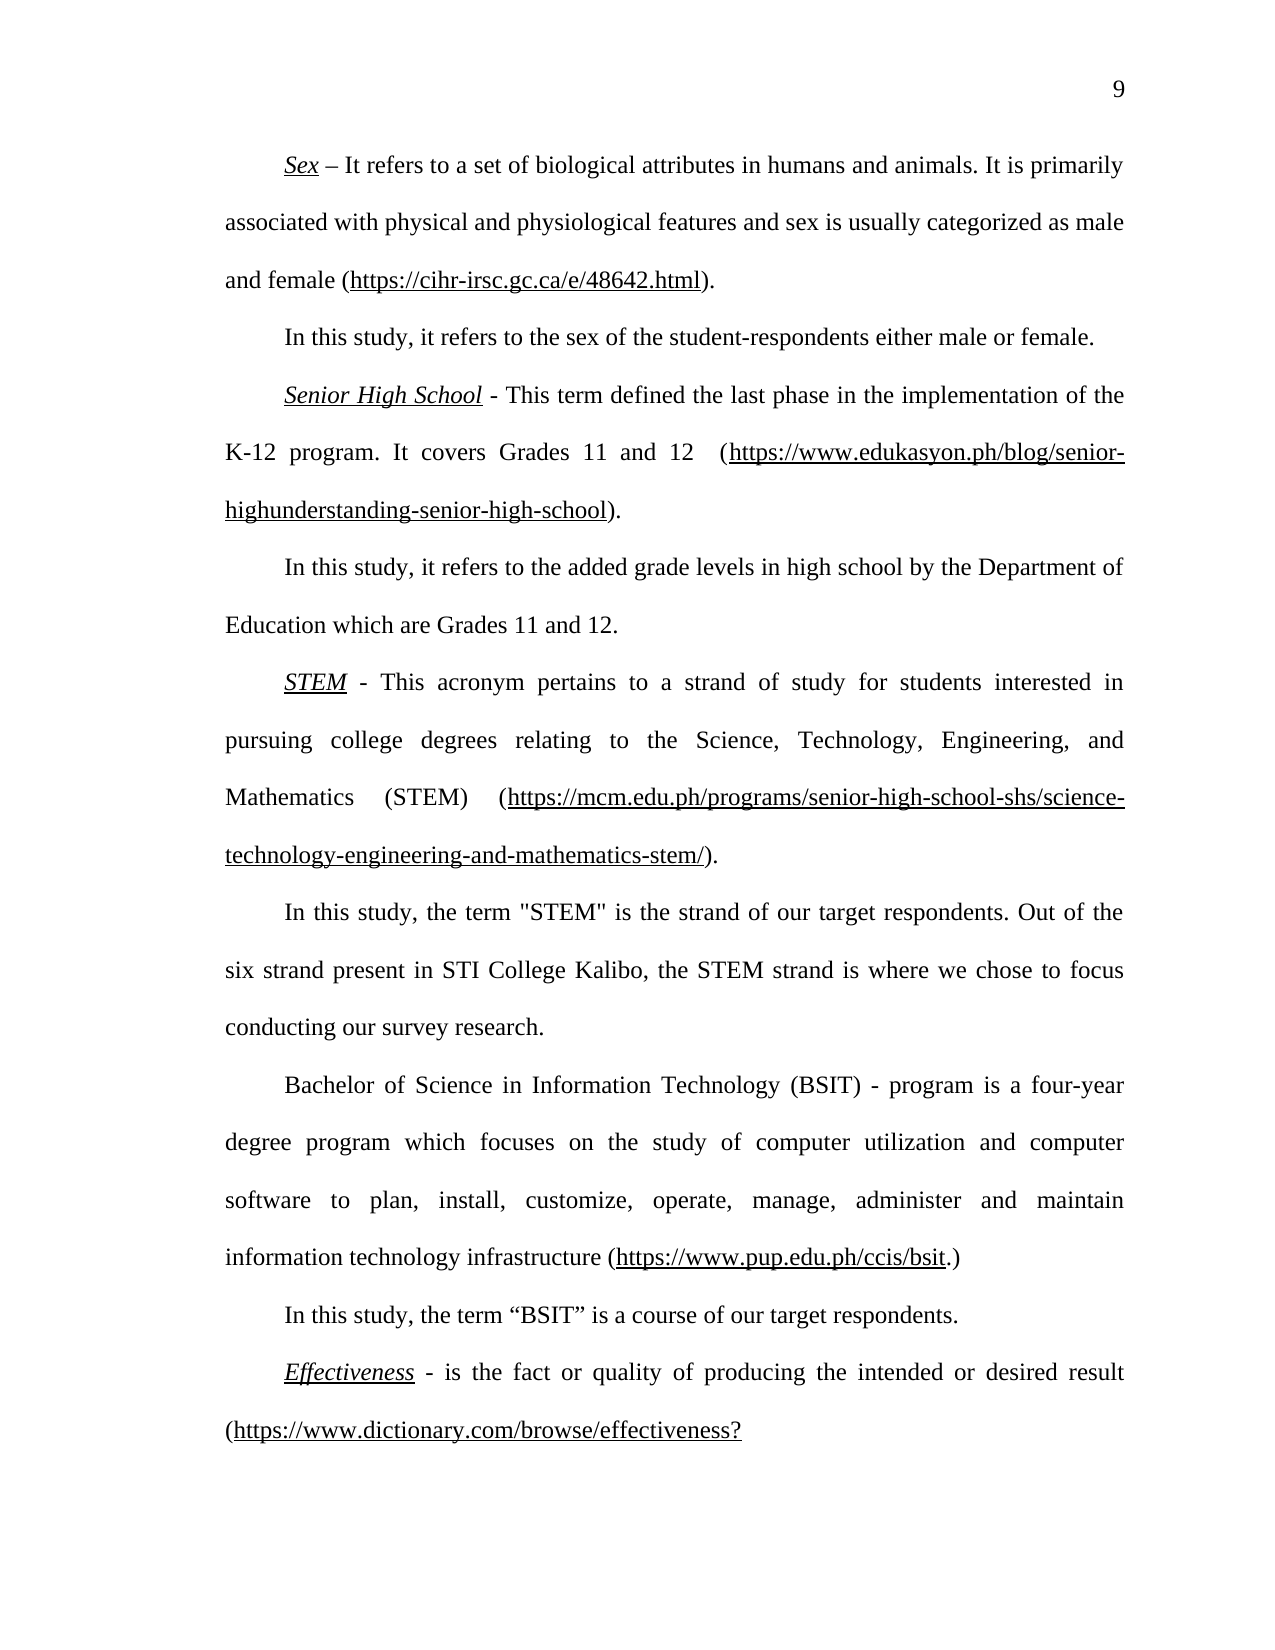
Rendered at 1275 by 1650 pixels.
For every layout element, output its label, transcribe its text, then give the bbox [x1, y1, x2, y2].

text In this study, it refers to the sex of the student-respondents either male or female. [225, 322, 1125, 351]
text In this study, it refers to the added grade levels in high school by the Department of Education which are Grades 11 and 12. [225, 552, 1125, 639]
text Senior High School - This term defined the last phase in the implementation of the K-12 program. It covers Grades 11 and 12 (https://www.edukasyon.ph/blog/senior-highunderstanding-senior-high-school). [225, 380, 1125, 524]
text STEM - This acronym pertains to a strand of study for students interested in pursuing college degrees relating to the Science, Technology, Engineering, and Mathematics (STEM) (https://mcm.edu.ph/programs/senior-high-school-shs/science-technology-engineering-and-mathematics-stem/). [225, 667, 1125, 869]
text Bachelor of Science in Information Technology (BSIT) - program is a four-year degree program which focuses on the study of computer utilization and computer software to plan, install, customize, operate, manage, administer and maintain information technology infrastructure (https://www.pup.edu.ph/ccis/bsit.) [225, 1070, 1125, 1271]
text In this study, the term “BSIT” is a course of our target respondents. [225, 1300, 1125, 1329]
text Sex – It refers to a set of biological attributes in humans and animals. It is primarily associated with physical and physiological features and sex is usually categorized as male and female (https://cihr-irsc.gc.ca/e/48642.html). [225, 150, 1125, 294]
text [225, 1357, 1125, 1444]
text In this study, the term "STEM" is the strand of our target respondents. Out of the six strand present in STI College Kalibo, the STEM strand is where we chose to focus conducting our survey research. [225, 897, 1125, 1041]
